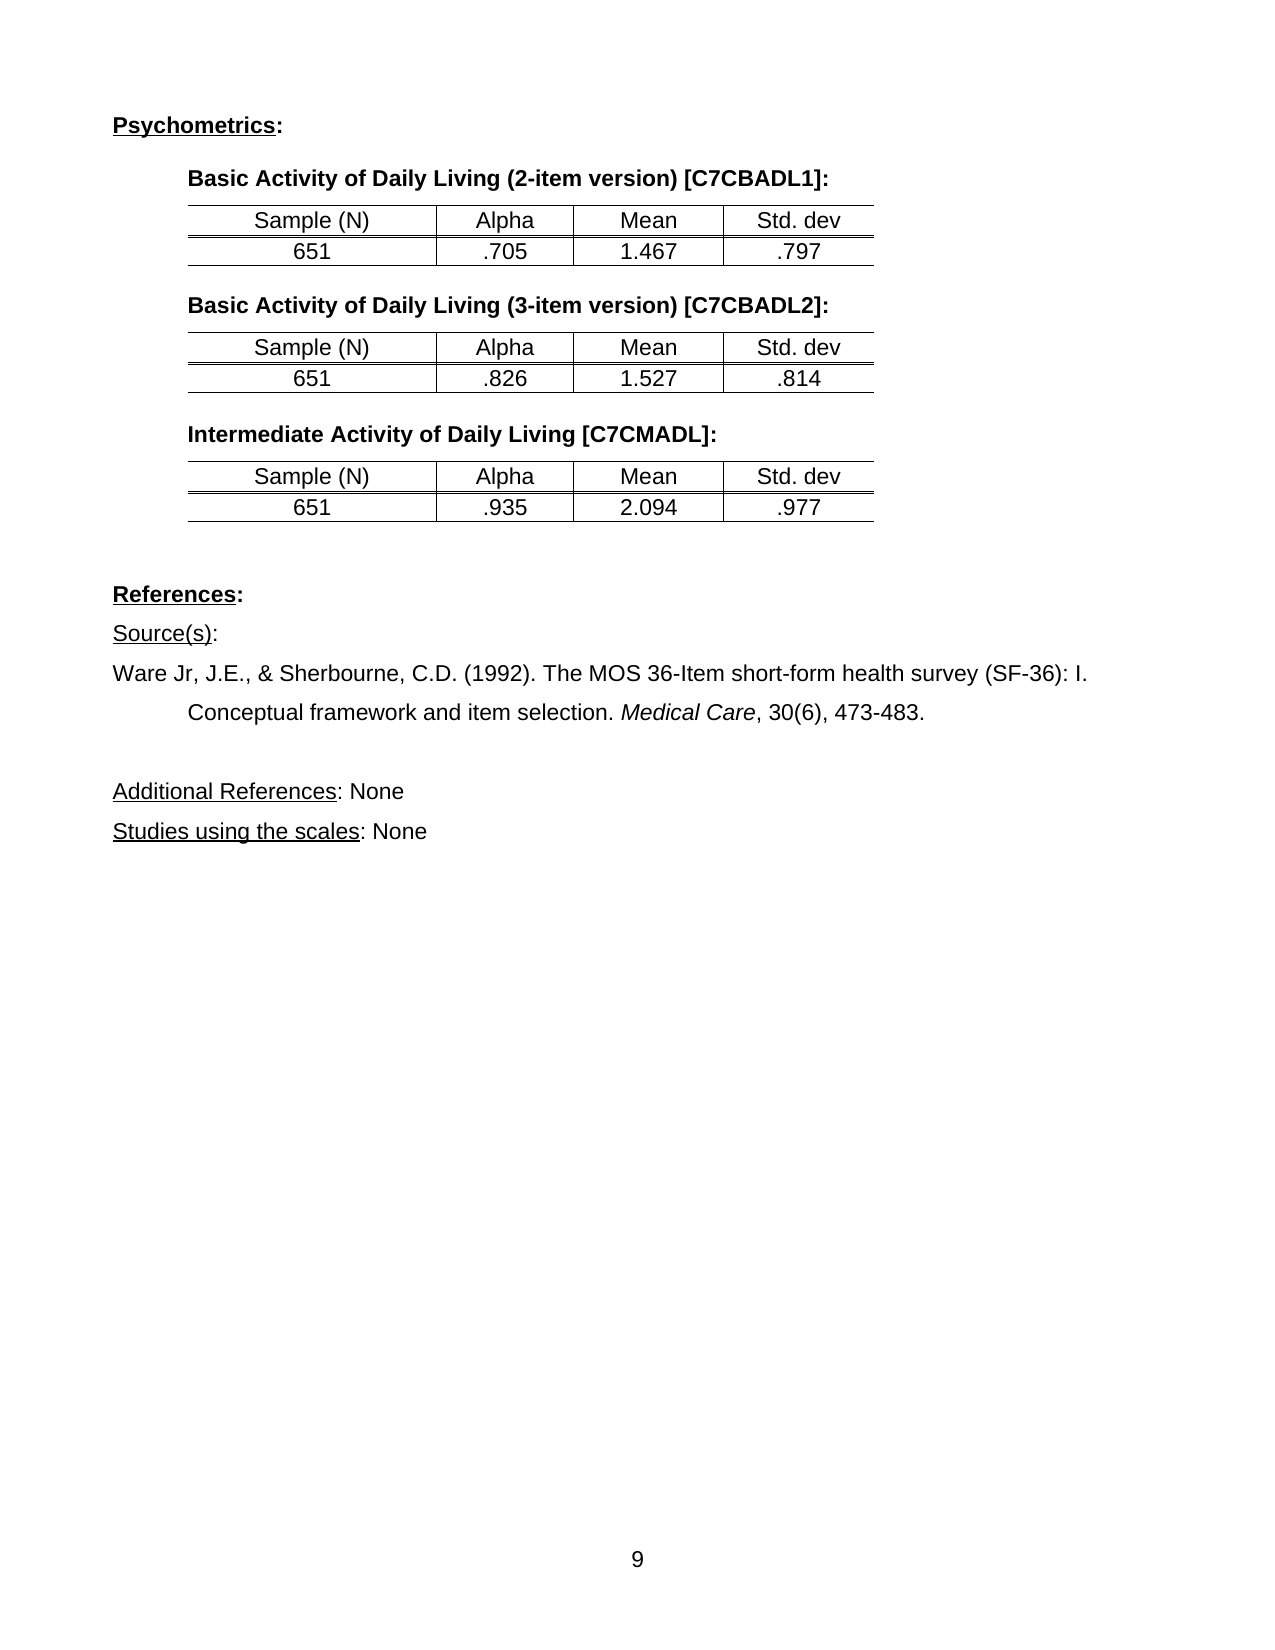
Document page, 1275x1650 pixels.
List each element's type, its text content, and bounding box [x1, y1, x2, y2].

table_cell 1.467 [574, 238, 723, 265]
text Psychometrics: [112, 112, 1162, 139]
table_cell 651 [188, 238, 436, 265]
table_cell .705 [437, 238, 573, 265]
text Studies using the scales: None [112, 818, 1162, 844]
text Ware Jr, J.E., & Sherbourne, C.D. (1992). The MOS 36-Item short-form health survey (SF-36): I. Conceptual framework and item selection. Medical Care, 30(6), 473-483. [112, 660, 1162, 726]
table_header Alpha [437, 206, 573, 235]
table_cell 1.527 [574, 365, 723, 392]
table_header Std. dev [724, 462, 874, 491]
text Source(s): [112, 620, 1162, 647]
table_header Mean [574, 333, 723, 362]
text Basic Activity of Daily Living (3-item version) [C7CBADL2]: [187, 292, 1162, 318]
table_header Sample (N) [188, 206, 436, 235]
table_cell .935 [437, 494, 573, 521]
table_cell 651 [188, 365, 436, 392]
table_cell .814 [724, 365, 874, 392]
text Basic Activity of Daily Living (2-item version) [C7CBADL1]: [187, 165, 1162, 192]
table_cell 2.094 [574, 494, 723, 521]
table_cell 651 [188, 494, 436, 521]
table_header Alpha [437, 333, 573, 362]
table_header Std. dev [724, 206, 874, 235]
text Additional References: None [112, 778, 1162, 804]
table_header Std. dev [724, 333, 874, 362]
table_cell .826 [437, 365, 573, 392]
table_header Mean [574, 206, 723, 235]
table_header Mean [574, 462, 723, 491]
text References: [112, 581, 1162, 607]
table_cell .977 [724, 494, 874, 521]
table_header Alpha [437, 462, 573, 491]
table_cell .797 [724, 238, 874, 265]
table_header Sample (N) [188, 462, 436, 491]
text Intermediate Activity of Daily Living [C7CMADL]: [187, 421, 1162, 448]
table_header Sample (N) [188, 333, 436, 362]
